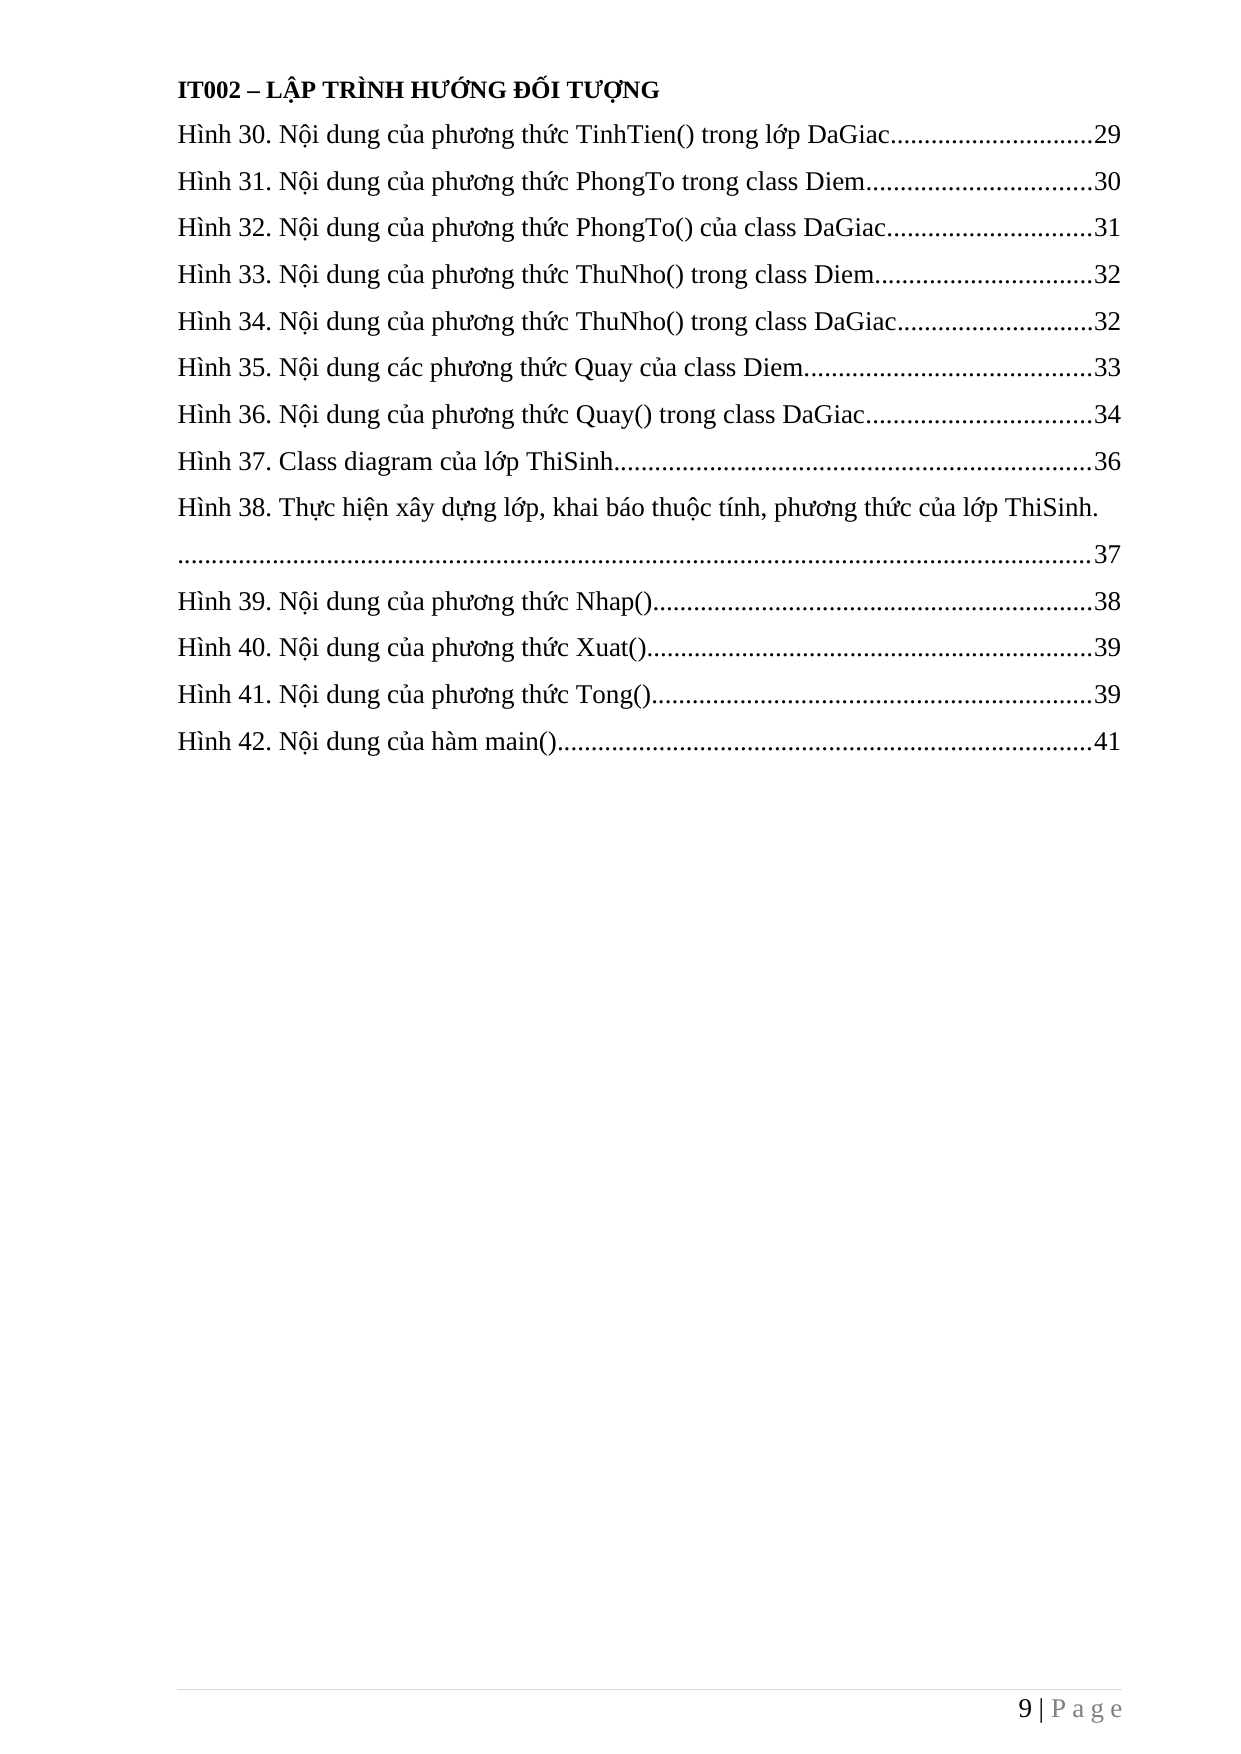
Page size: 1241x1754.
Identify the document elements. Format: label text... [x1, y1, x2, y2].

text Hình 37. Class diagram của lớp ThiSinh 36 [177, 445, 1122, 476]
text Hình 38. Thực hiện xây dựng lớp, khai báo thuộc tính, phương thức của lớp ThiSinh. 37 [177, 491, 1122, 569]
text Hình 36. Nội dung của phương thức Quay() trong class DaGiac 34 [177, 398, 1122, 429]
text Hình 39. Nội dung của phương thức Nhap() 38 [177, 585, 1122, 616]
text Hình 31. Nội dung của phương thức PhongTo trong class Diem 30 [177, 165, 1122, 196]
text Hình 33. Nội dung của phương thức ThuNho() trong class Diem. 32 [177, 258, 1122, 289]
text Hình 30. Nội dung của phương thức TinhTien() trong lớp DaGiac 29 [177, 118, 1122, 149]
text Hình 32. Nội dung của phương thức PhongTo() của class DaGiac 31 [177, 211, 1122, 243]
text Hình 40. Nội dung của phương thức Xuat() 39 [177, 631, 1122, 663]
text Hình 41. Nội dung của phương thức Tong() 39 [177, 678, 1122, 709]
text Hình 42. Nội dung của hàm main() 41 [177, 725, 1122, 756]
text Hình 34. Nội dung của phương thức ThuNho() trong class DaGiac 32 [177, 305, 1122, 336]
text Hình 35. Nội dung các phương thức Quay của class Diem. 33 [177, 351, 1122, 383]
